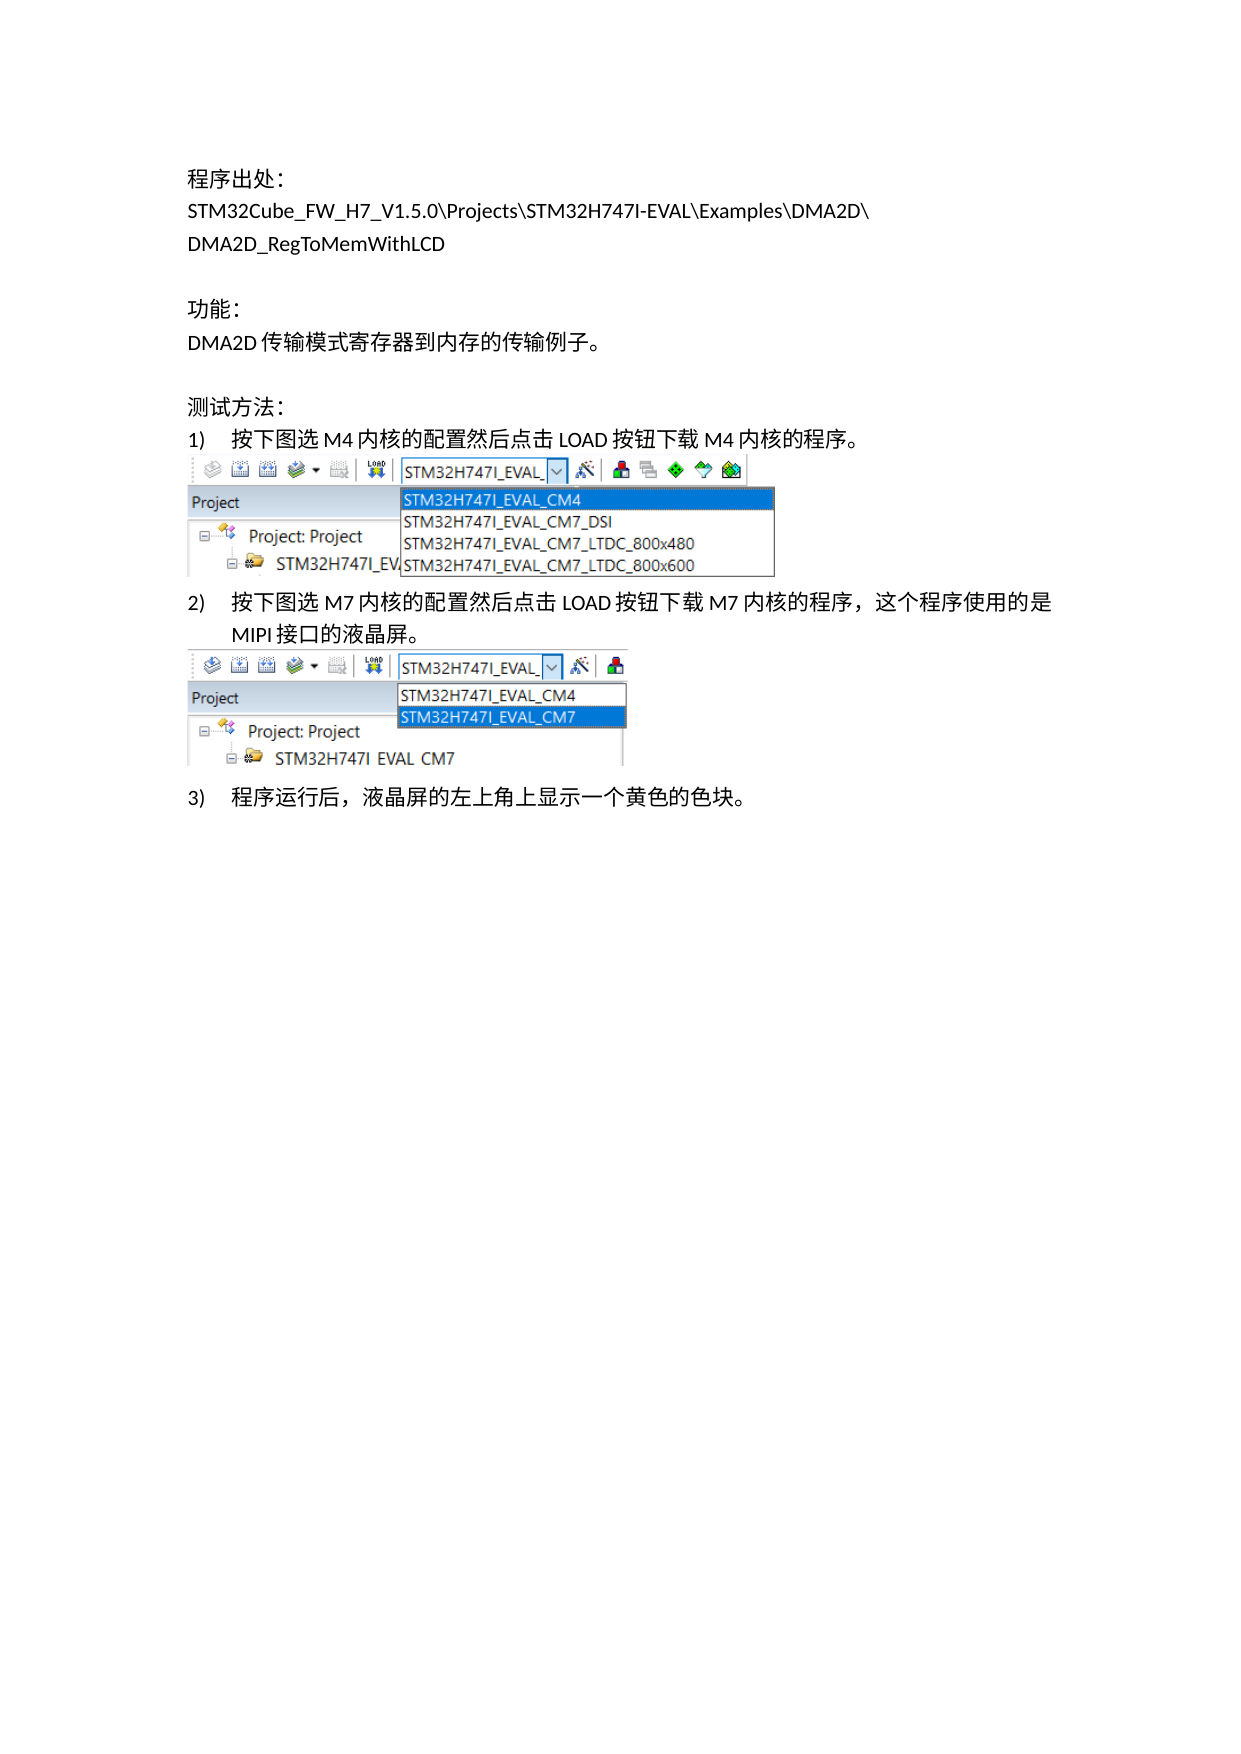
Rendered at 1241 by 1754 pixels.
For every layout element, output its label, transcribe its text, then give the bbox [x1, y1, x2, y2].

list 按下图选M4内核的配置然后点击LOAD按钮下载M4内核的程序。 [187, 422, 1053, 454]
text 功能： [187, 292, 1053, 324]
text 测试方法： [187, 389, 1053, 422]
text DMA2D传输模式寄存器到内存的传输例子。 [187, 324, 1053, 357]
text 程序出处： [187, 162, 1053, 194]
text STM32Cube_FW_H7_V1.5.0\Projects\STM32H747I-EVAL\Examples\DMA2D\DMA2D_RegToMemWithLCD [187, 194, 1053, 259]
list 程序运行后，液晶屏的左上角上显示一个黄色的色块。 [187, 779, 1053, 812]
picture [187, 649, 628, 766]
picture [187, 454, 775, 577]
list 按下图选M7内核的配置然后点击LOAD按钮下载M7内核的程序，这个程序使用的是MIPI接口的液晶屏。 [187, 584, 1053, 649]
